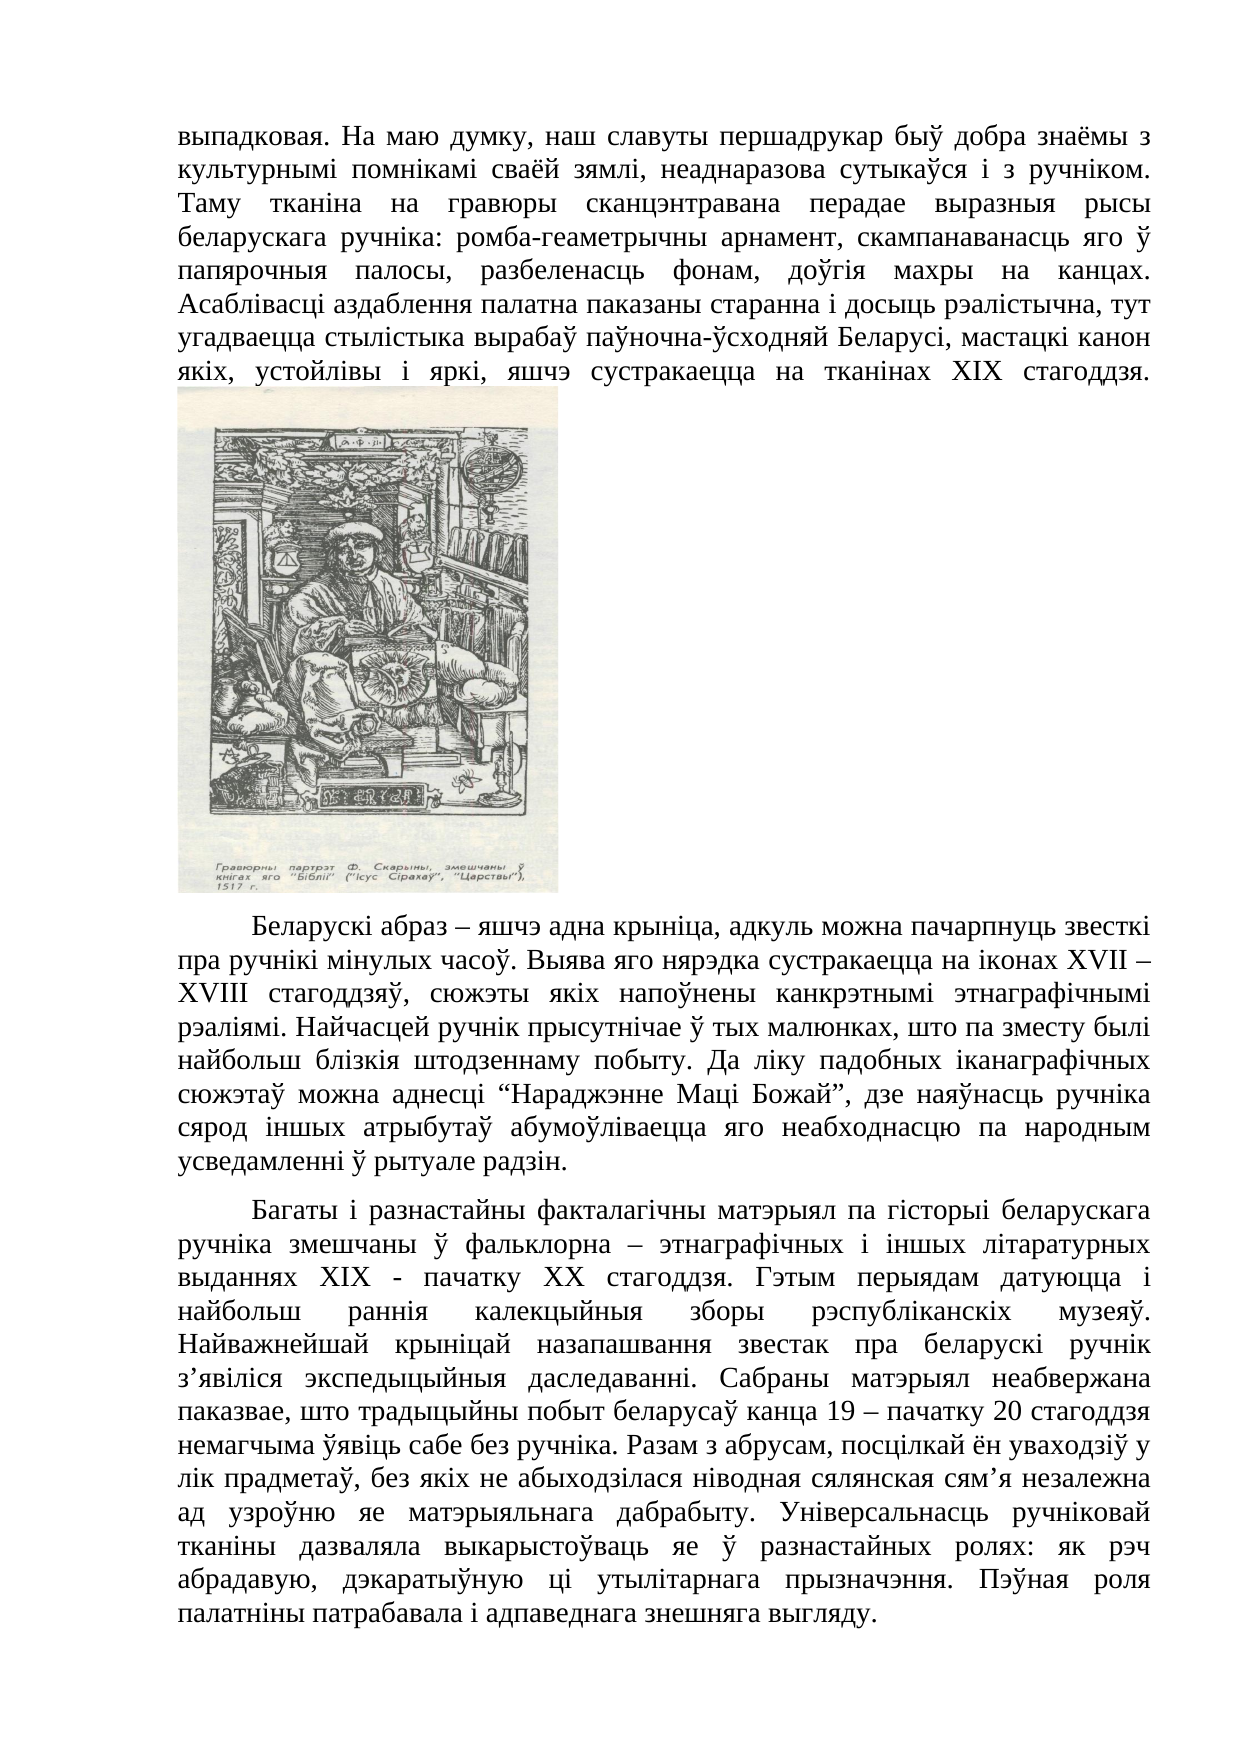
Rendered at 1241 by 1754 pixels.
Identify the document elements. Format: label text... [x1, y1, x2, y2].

picture [177, 386, 559, 893]
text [177, 118, 1152, 893]
text Беларускі абраз – яшчэ адна крыніца, адкуль можна пачарпнуць звесткі пра ручнікі мінулых часоў. Выява яго нярэдка сустракаецца на іконах XVII – XVIII стагоддзяў, сюжэты якіх напоўнены канкрэтнымі этнаграфічнымі рэаліямі. Найчасцей ручнік прысутнічае ў тых малюнках, што па зместу былі найбольш блізкія штодзеннаму побыту. Да ліку падобных іканаграфічных сюжэтаў можна аднесці “Нараджэнне Маці Божай”, дзе наяўнасць ручніка сярод іншых атрыбутаў абумоўліваецца яго неабходнасцю па народным усведамленні ў рытуале радзін. [177, 908, 1152, 1177]
text Багаты і разнастайны факталагічны матэрыял па гісторыі беларускага ручніка змешчаны ў фальклорна – этнаграфічных і іншых літаратурных выданнях XIX - пачатку XX стагоддзя. Гэтым перыядам датуюцца і найбольш раннія калекцыйныя зборы рэспубліканскіх музеяў. Найважнейшай крыніцай назапашвання звестак пра беларускі ручнік з’явіліся экспедыцыйныя даследаванні. Сабраны матэрыял неабвержана паказвае, што традыцыйны побыт беларусаў канца 19 – пачатку 20 стагоддзя немагчыма ўявіць сабе без ручніка. Разам з абрусам, посцілкай ён уваходзіў у лік прадметаў, без якіх не абыходзілася ніводная сялянская сям’я незалежна ад узроўню яе матэрыяльнага дабрабыту. Універсальнасць ручніковай тканіны дазваляла выкарыстоўваць яе ў разнастайных ролях: як рэч абрадавую, дэкаратыўную ці утылітарнага прызначэння. Пэўная роля палатніны патрабавала і адпаведнага знешняга выгляду. [177, 1192, 1152, 1628]
